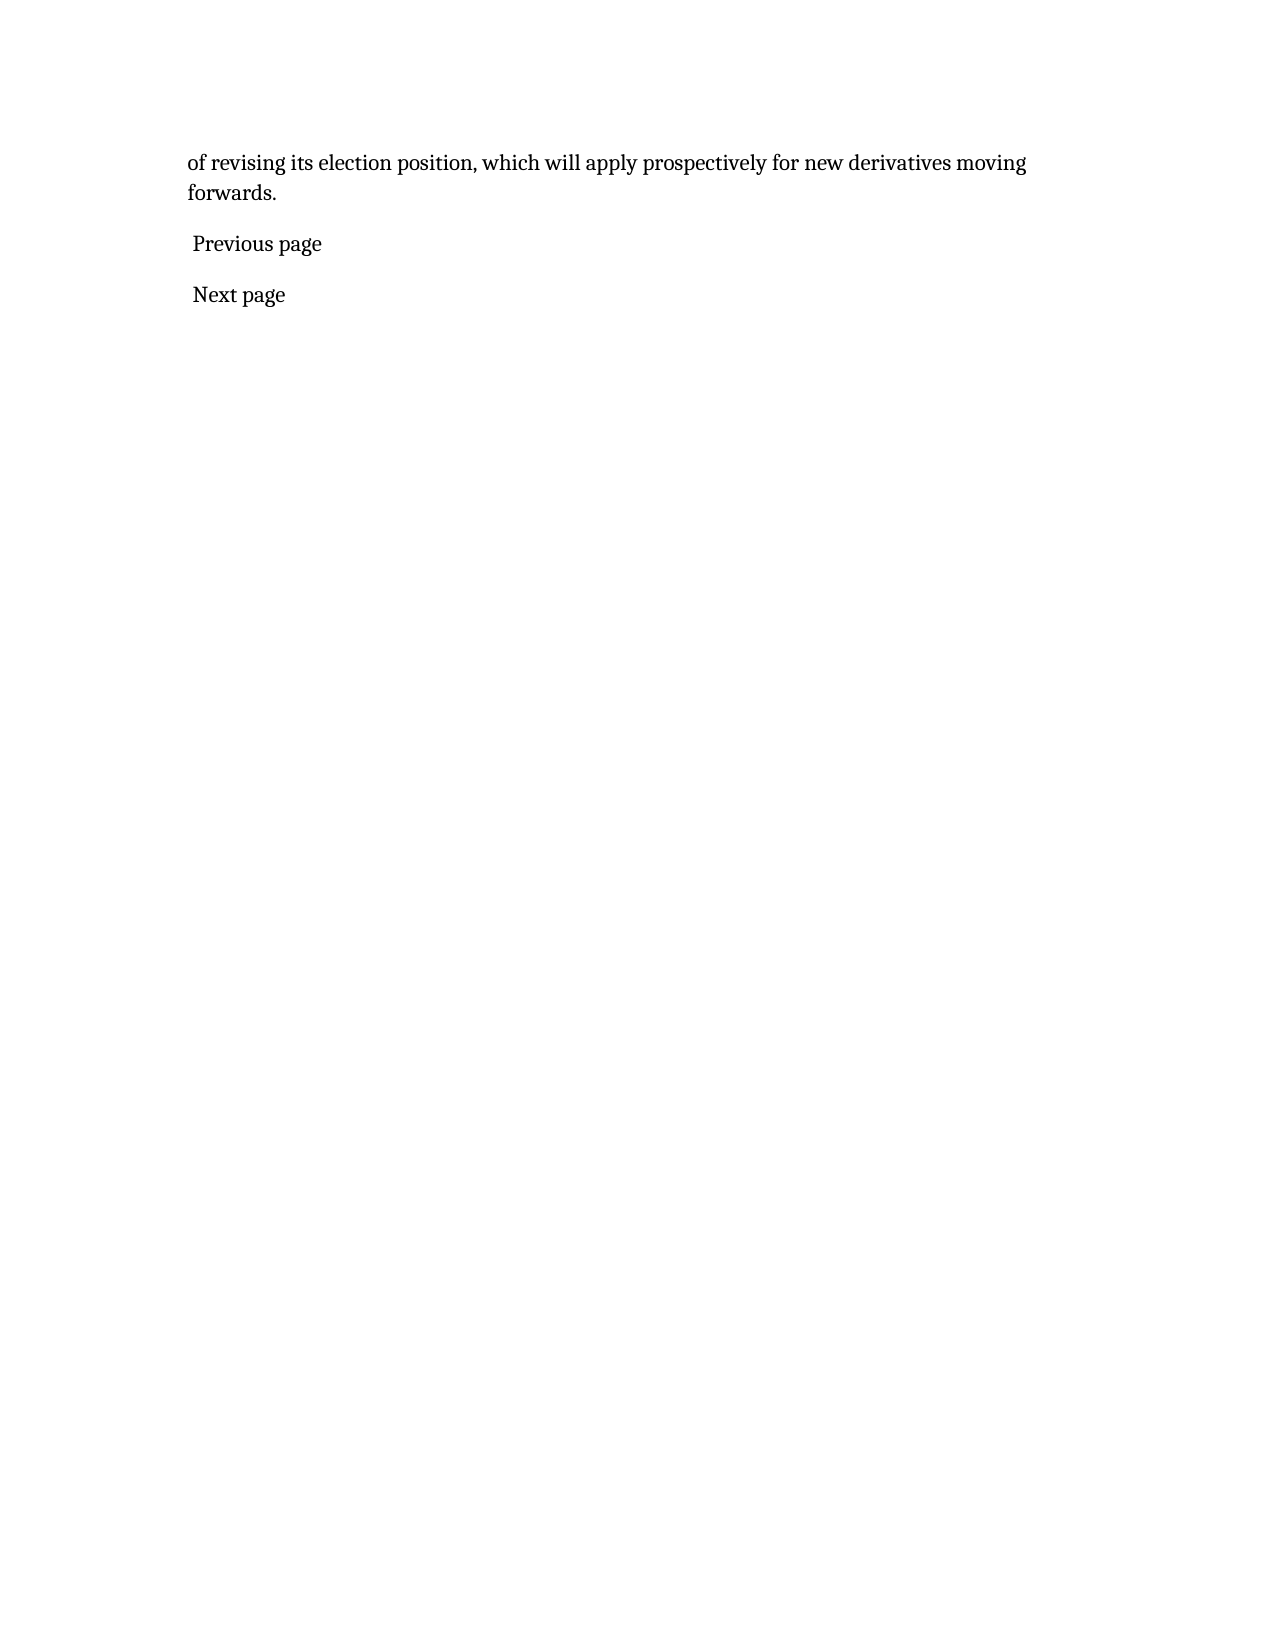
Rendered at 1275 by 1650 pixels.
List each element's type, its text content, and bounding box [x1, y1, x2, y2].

text Next page [187, 282, 1087, 309]
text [187, 150, 1087, 207]
text Previous page [187, 231, 1087, 258]
